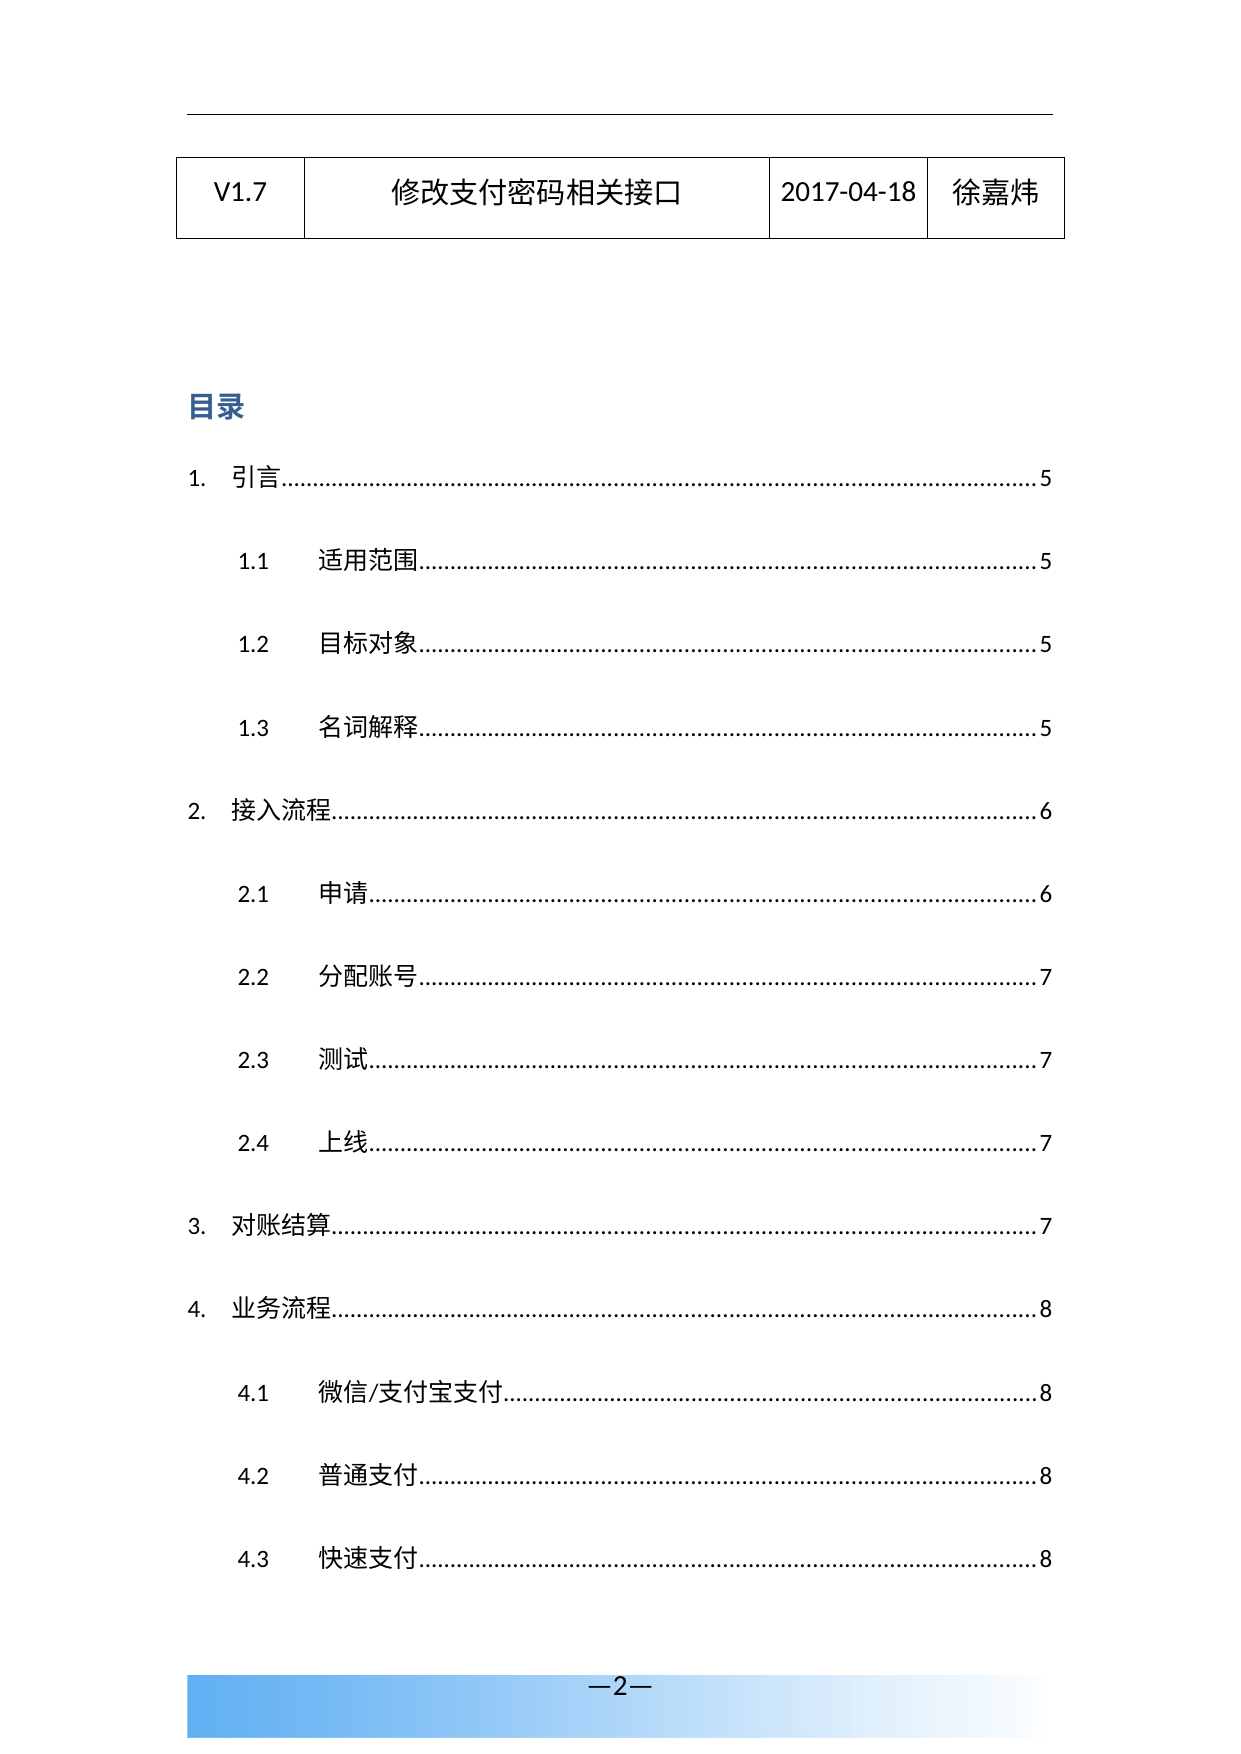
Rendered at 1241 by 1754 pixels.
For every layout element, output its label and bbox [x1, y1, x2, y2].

picture [187, 1675, 1050, 1738]
